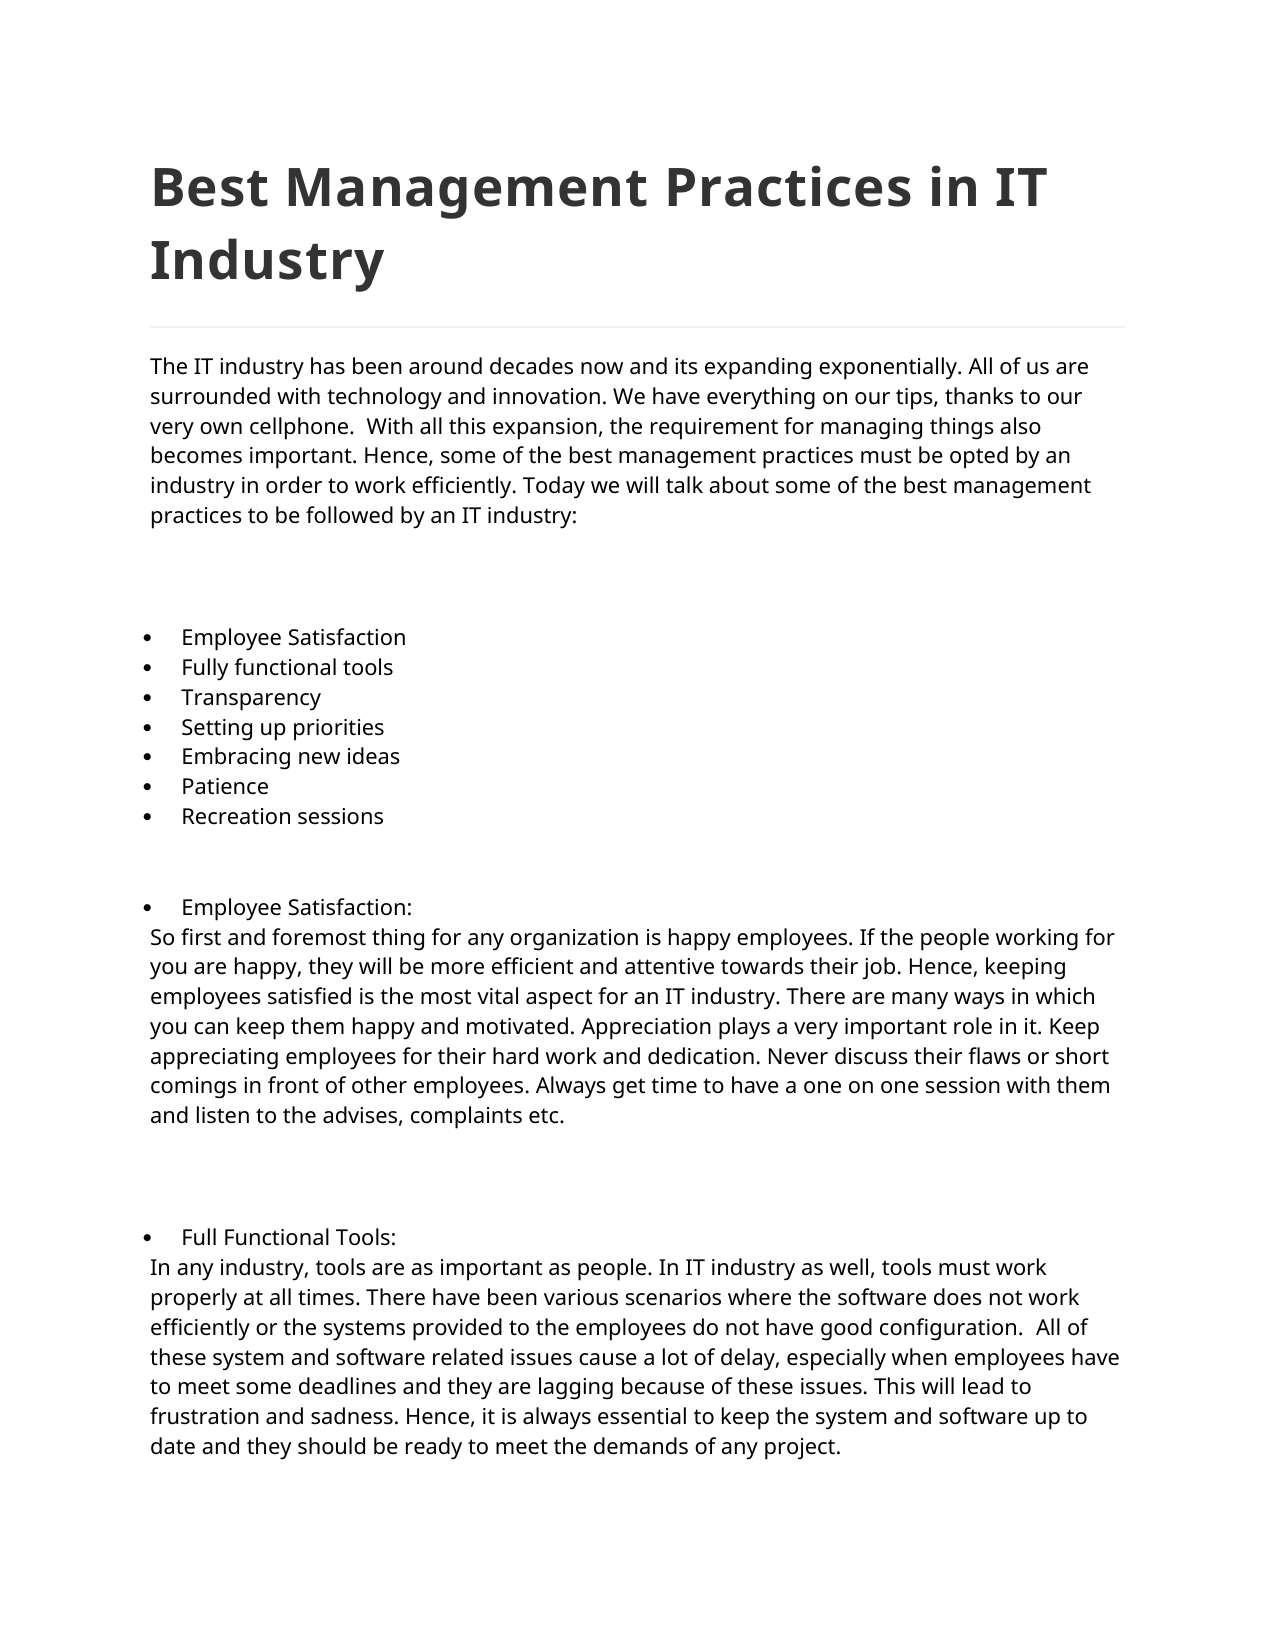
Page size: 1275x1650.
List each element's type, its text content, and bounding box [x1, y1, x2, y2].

list Patience [144, 771, 1125, 801]
list Recreation sessions [144, 801, 1125, 831]
text Best Management Practices in IT Industry [150, 150, 1125, 326]
list Employee Satisfaction [144, 622, 1125, 652]
list Employee Satisfaction: [144, 892, 1125, 921]
text In any industry, tools are as important as people. In IT industry as well, tools must work properly at all times. There have been various scenarios where the software does not work efficiently or the systems provided to the employees do not have good configuration. All of these system and software related issues cause a lot of delay, especially when employees have to meet some deadlines and they are lagging because of these issues. This will lead to frustration and sadness. Hence, it is always essential to keep the system and software up to date and they should be ready to meet the demands of any project. [150, 1252, 1125, 1461]
text So first and foremost thing for any organization is happy employees. If the people working for you are happy, they will be more efficient and attentive towards their job. Hence, keeping employees satisfied is the most vital aspect for an IT industry. There are many ways in which you can keep them happy and motivated. Appreciation plays a very important role in it. Keep appreciating employees for their hard work and dedication. Never discuss their flaws or short comings in front of other employees. Always get time to have a one on one session with them and listen to the advises, complaints etc. [150, 921, 1125, 1130]
list Transparency [144, 682, 1125, 711]
list Full Functional Tools: [144, 1222, 1125, 1252]
text The IT industry has been around decades now and its expanding exponentially. All of us are surrounded with technology and innovation. We have everything on our tips, thanks to our very own cellphone. With all this expansion, the requirement for managing things also becomes important. Hence, some of the best management practices must be opted by an industry in order to work efficiently. Today we will talk about some of the best management practices to be followed by an IT industry: [150, 351, 1125, 530]
list Embracing new ideas [144, 741, 1125, 771]
list Setting up priorities [144, 711, 1125, 741]
list Fully functional tools [144, 652, 1125, 682]
